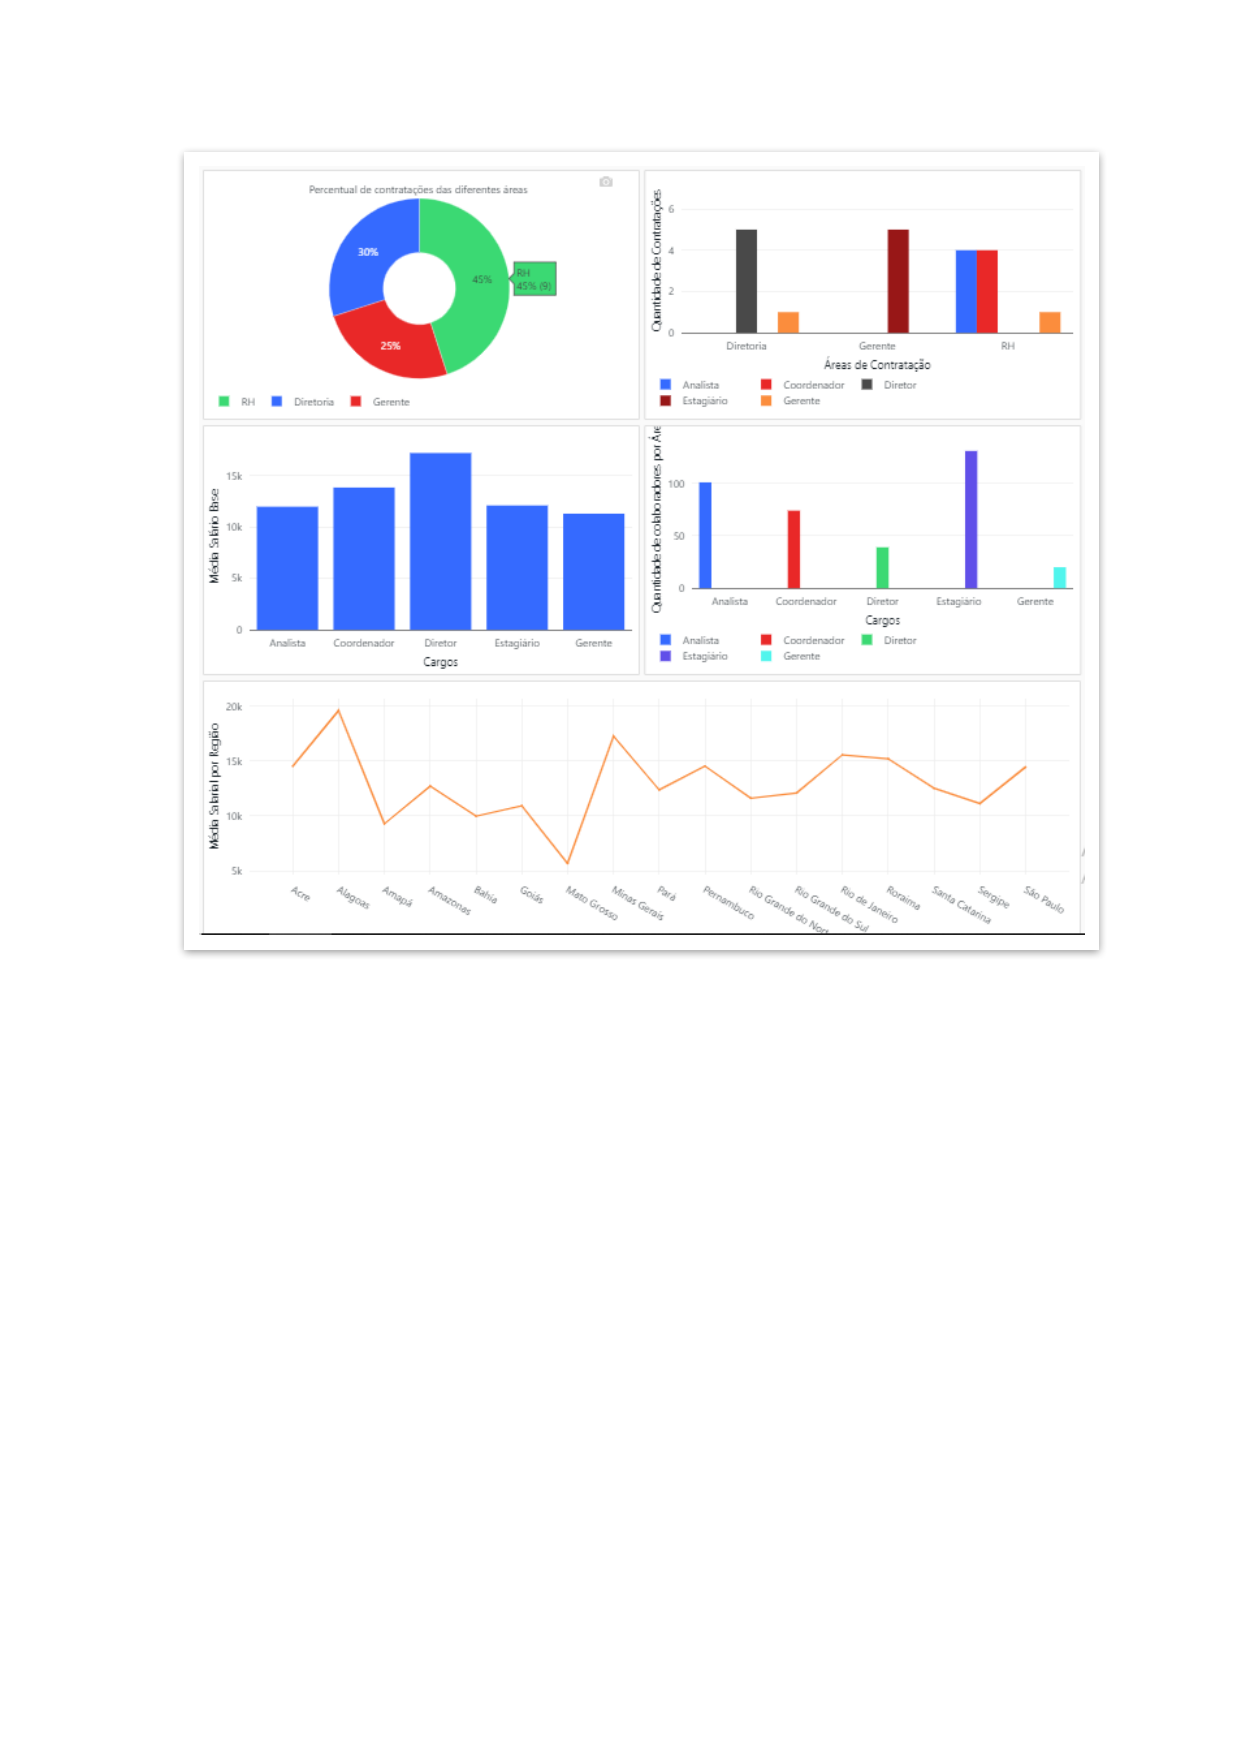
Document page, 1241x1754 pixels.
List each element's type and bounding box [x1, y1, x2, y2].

picture [199, 166, 1085, 935]
